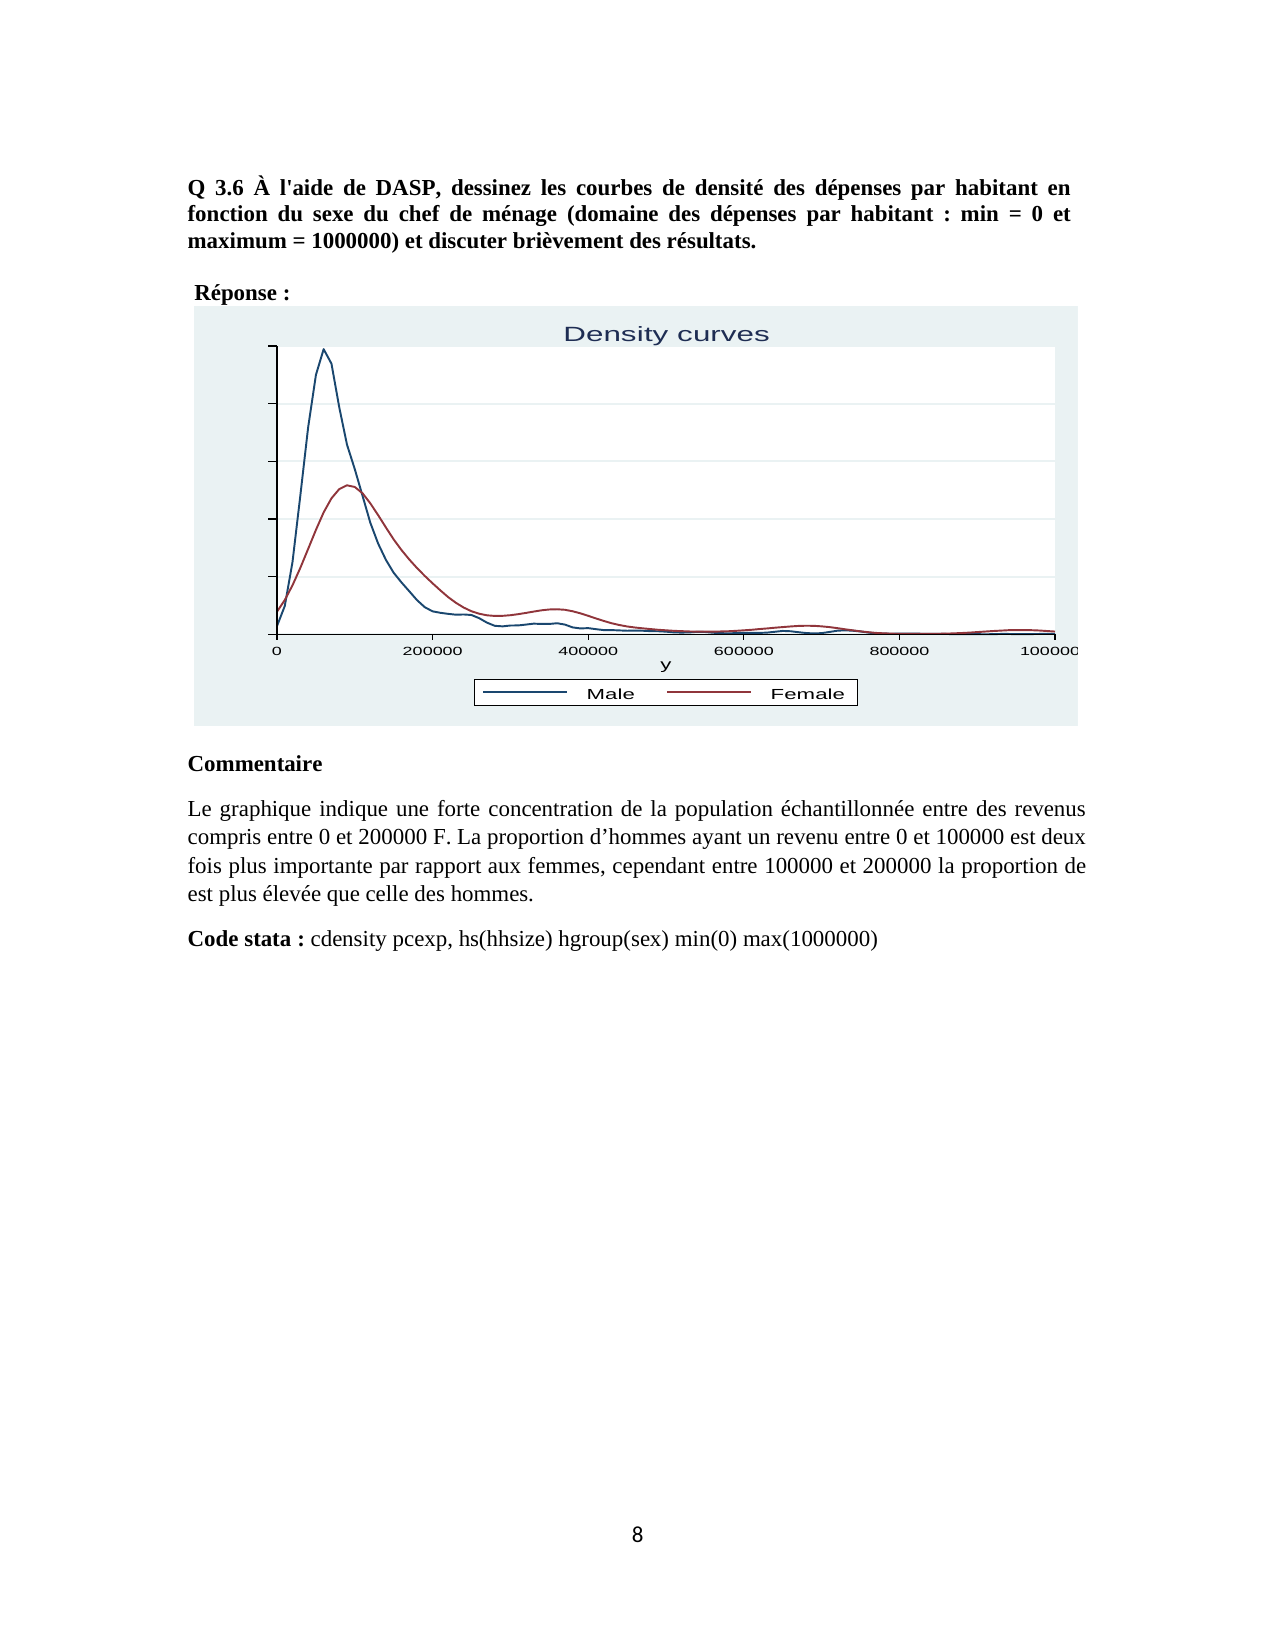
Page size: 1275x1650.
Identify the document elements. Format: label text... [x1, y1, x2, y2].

text Commentaire [187, 750, 1087, 776]
text Réponse : [194, 279, 1072, 306]
text Le graphique indique une forte concentration de la population échantillonnée entre des revenus compris entre 0 et 200000 F. La proportion d’hommes ayant un revenu entre 0 et 100000 est deux fois plus importante par rapport aux femmes, cependant entre 100000 et 200000 la proportion de est plus élevée que celle des hommes. [187, 795, 1087, 906]
text Q 3.6 À l'aide de DASP, dessinez les courbes de densité des dépenses par habitant en fonction du sexe du chef de ménage (domaine des dépenses par habitant : min = 0 et maximum = 1000000) et discuter brièvement des résultats. [187, 174, 1072, 253]
text Code stata : cdensity pcexp, hs(hhsize) hgroup(sex) min(0) max(1000000) [187, 925, 1087, 952]
